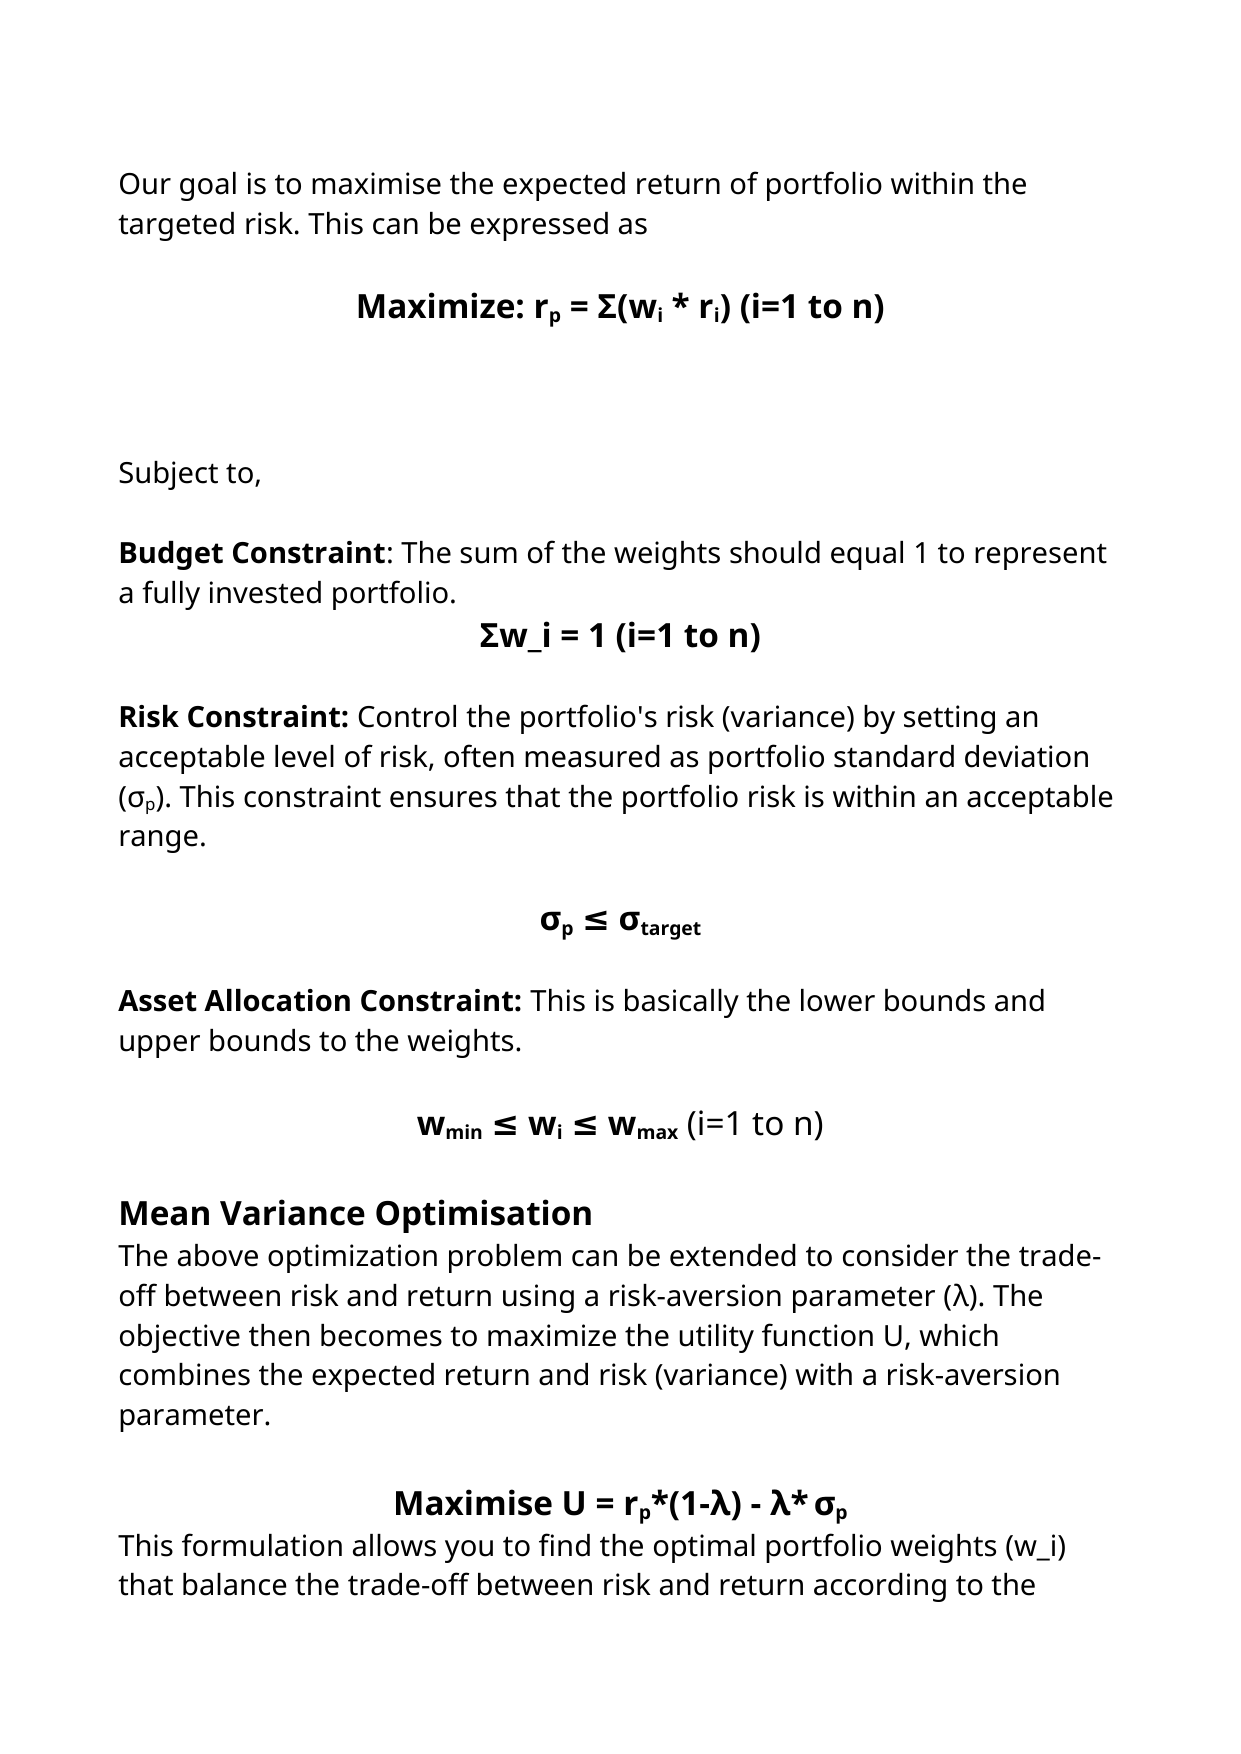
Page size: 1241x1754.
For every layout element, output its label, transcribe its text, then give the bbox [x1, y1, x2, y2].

text σp ≤ σtarget [118, 895, 1122, 941]
text The above optimization problem can be extended to consider the trade-off between risk and return using a risk-aversion parameter (λ). The objective then becomes to maximize the utility function U, which combines the expected return and risk (variance) with a risk-aversion parameter. [118, 1236, 1122, 1434]
text Σw_i = 1 (i=1 to n) [118, 612, 1122, 657]
text Maximise U = rp*(1-λ) - λ* σp [118, 1479, 1122, 1525]
text Risk Constraint: Control the portfolio's risk (variance) by setting an acceptable level of risk, often measured as portfolio standard deviation (σp). This constraint ensures that the portfolio risk is within an acceptable range. [118, 697, 1122, 855]
text Our goal is to maximise the expected return of portfolio within the targeted risk. This can be expressed as [118, 163, 1122, 243]
text Mean Variance Optimisation [118, 1190, 1122, 1236]
text Budget Constraint: The sum of the weights should equal 1 to represent a fully invested portfolio. [118, 532, 1122, 612]
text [118, 1525, 1122, 1604]
text Subject to, [118, 453, 1122, 492]
text Maximize: rp = Σ(wi * ri) (i=1 to n) [118, 283, 1122, 328]
text wmin ≤ wi ≤ wmax (i=1 to n) [118, 1099, 1122, 1145]
text Asset Allocation Constraint: This is basically the lower bounds and upper bounds to the weights. [118, 980, 1122, 1059]
